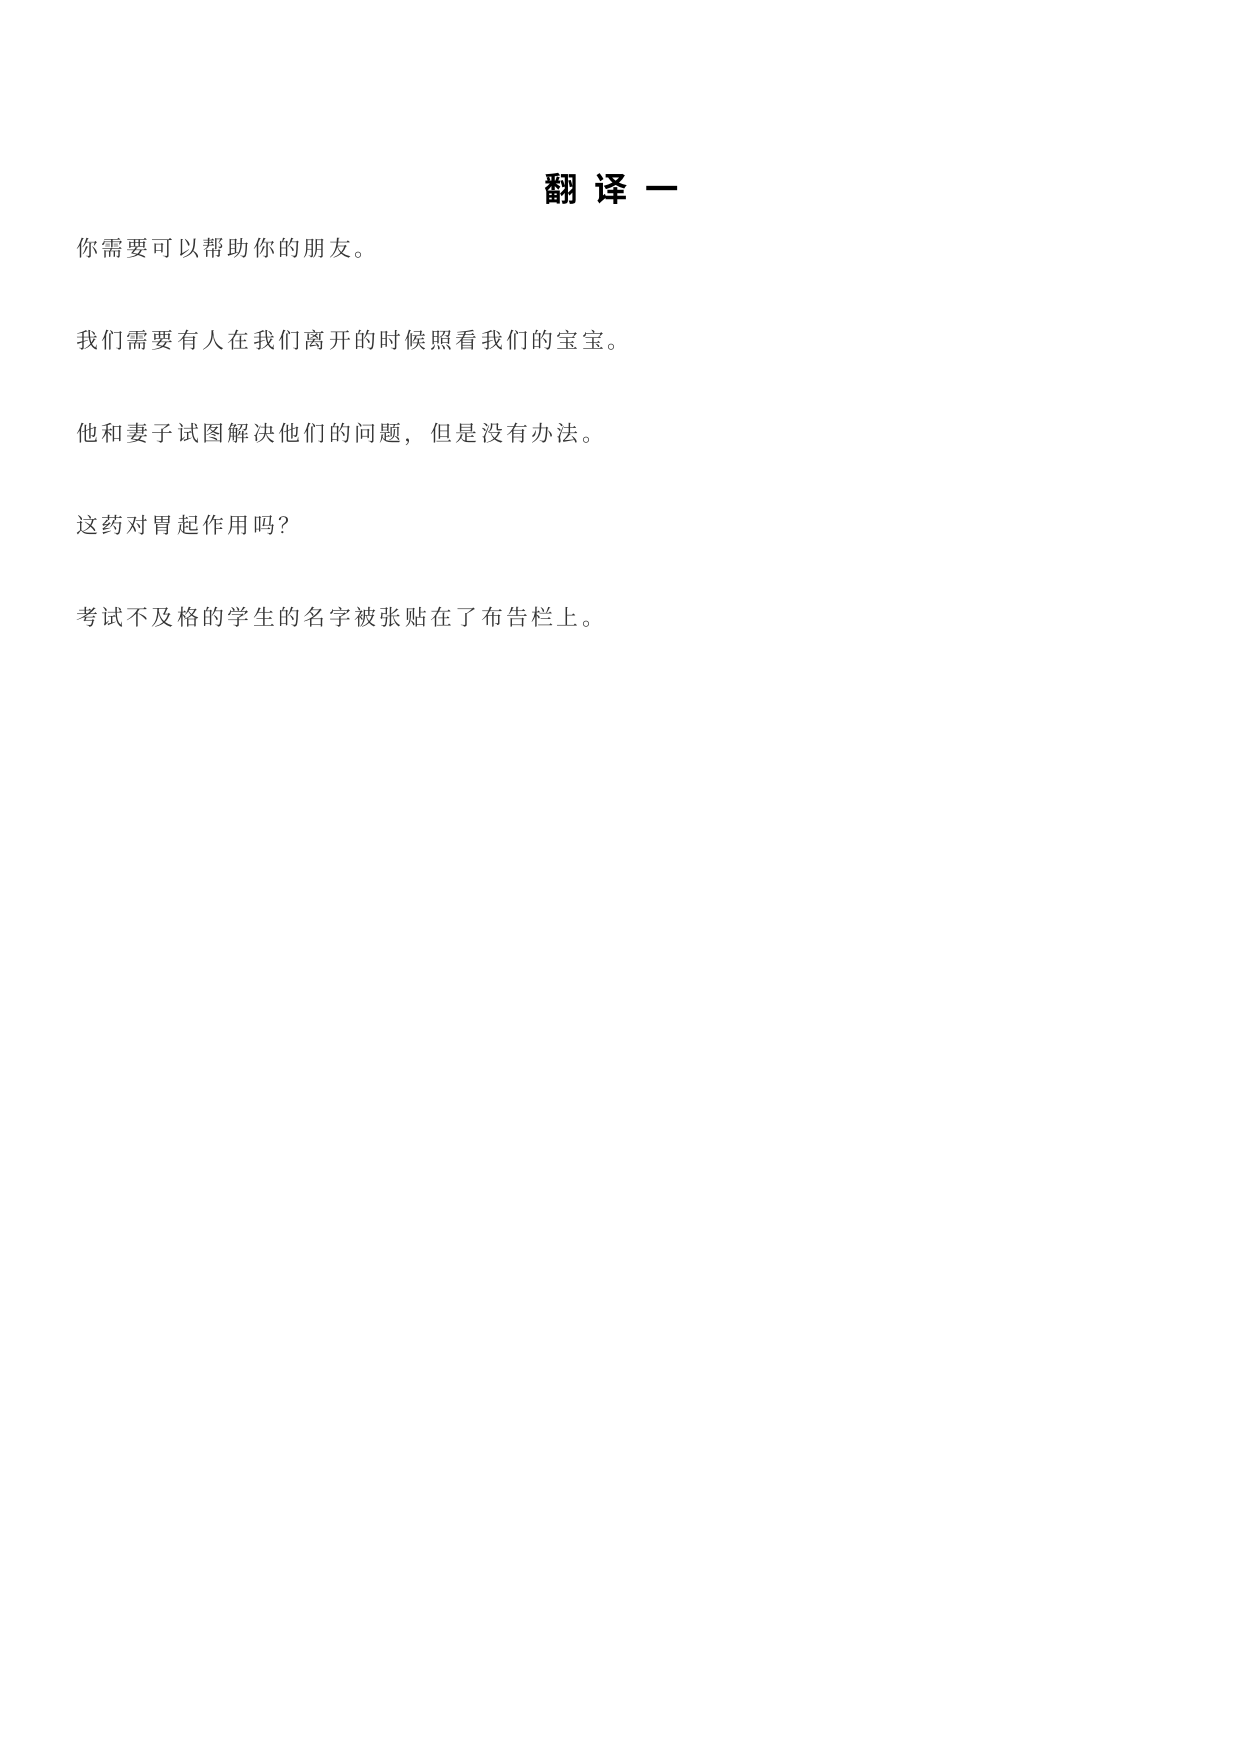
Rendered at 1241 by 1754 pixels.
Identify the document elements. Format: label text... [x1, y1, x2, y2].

text 我们需要有人在我们离开的时候照看我们的宝宝。 [76, 325, 1164, 358]
title 翻译一 [76, 153, 1164, 219]
text 考试不及格的学生的名字被张贴在了布告栏上。 [76, 601, 1164, 634]
text 这药对胃起作用吗？ [76, 509, 1164, 542]
text 你需要可以帮助你的朋友。 [76, 233, 1164, 266]
text 他和妻子试图解决他们的问题，但是没有办法。 [76, 417, 1164, 450]
